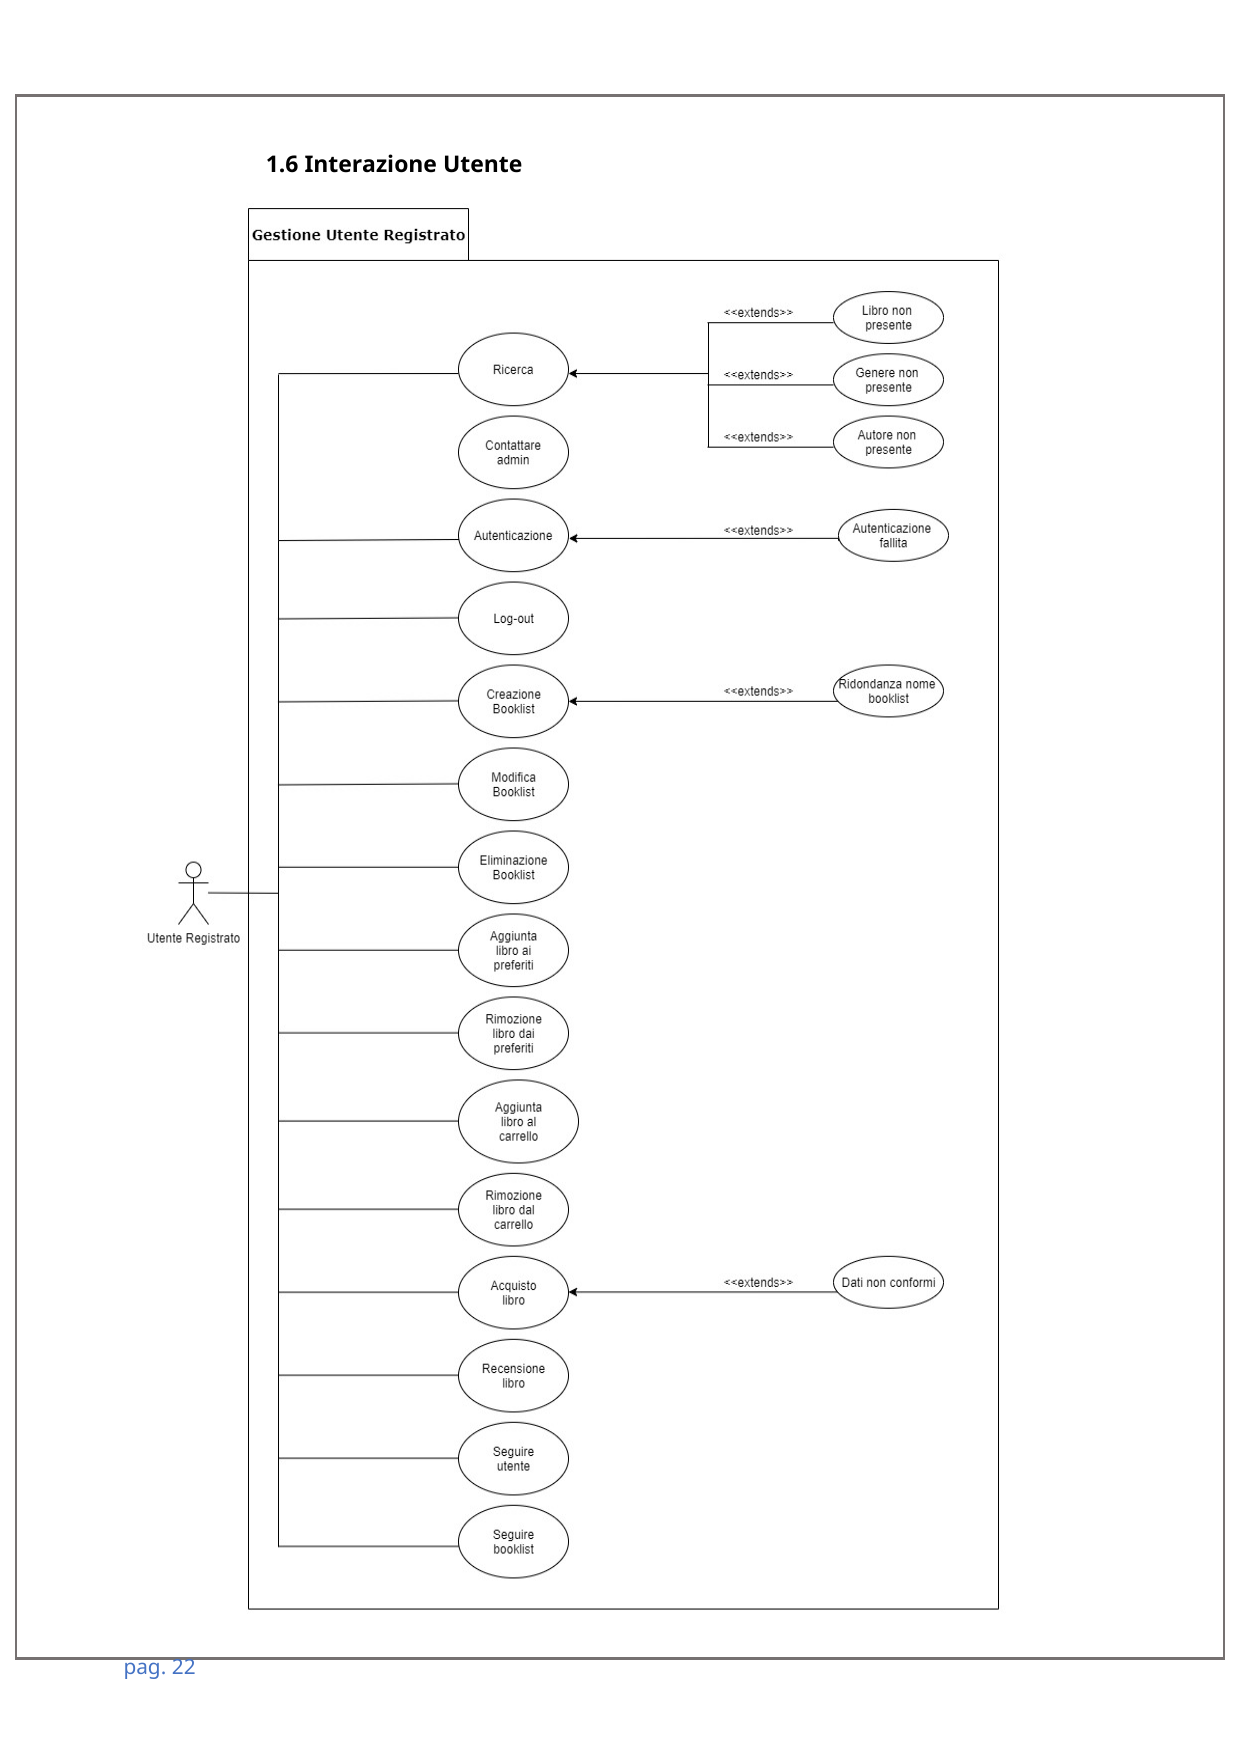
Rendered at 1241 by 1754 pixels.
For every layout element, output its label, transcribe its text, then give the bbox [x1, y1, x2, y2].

picture [118, 178, 1011, 1621]
subtitle 1.6 Interazione Utente [192, 148, 1122, 179]
